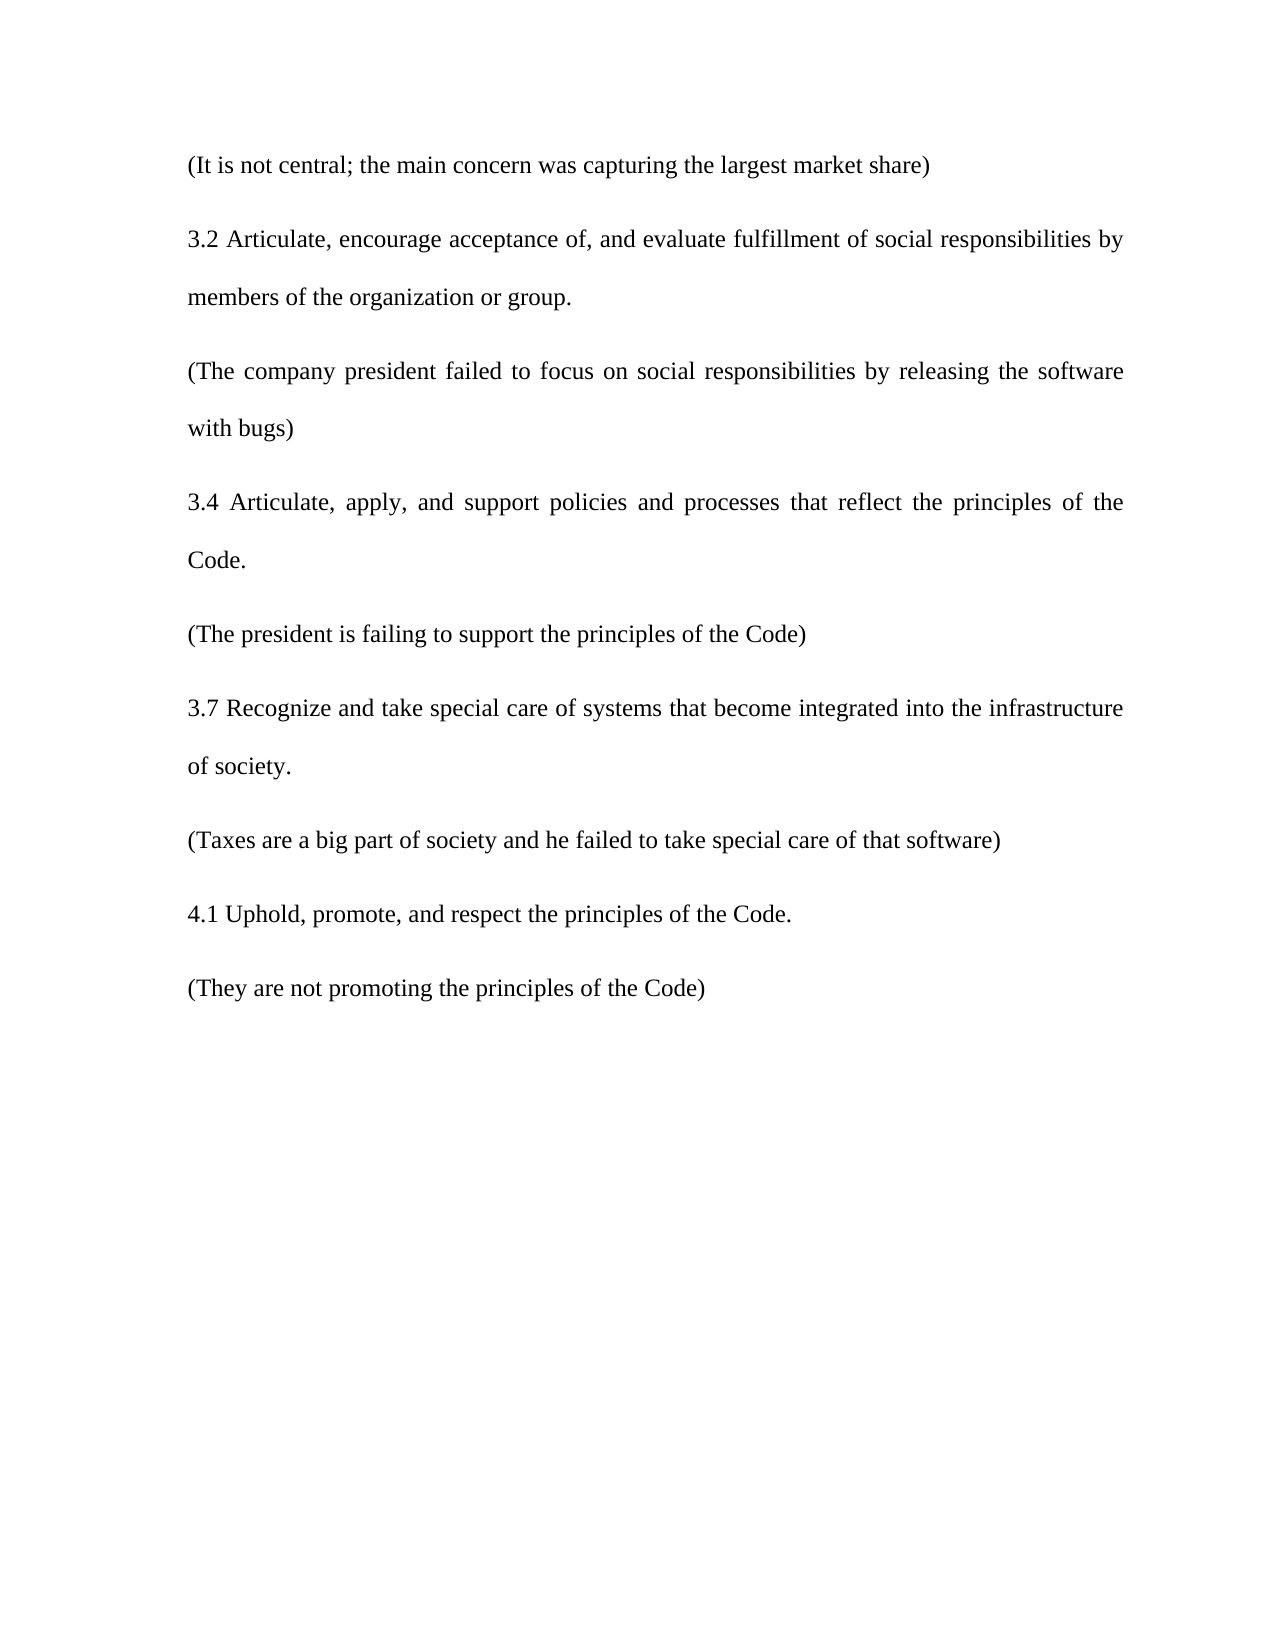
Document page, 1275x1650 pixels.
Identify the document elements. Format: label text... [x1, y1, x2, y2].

text (It is not central; the main concern was capturing the largest market share) [187, 150, 1125, 179]
text (They are not promoting the principles of the Code) [187, 973, 1125, 1002]
text (Taxes are a big part of society and he failed to take special care of that software) [187, 825, 1125, 854]
text (The company president failed to focus on social responsibilities by releasing the software with bugs) [187, 356, 1125, 442]
text 3.7 Recognize and take special care of systems that become integrated into the infrastructure of society. [187, 693, 1125, 779]
text 3.2 Articulate, encourage acceptance of, and evaluate fulfillment of social responsibilities by members of the organization or group. [187, 224, 1125, 310]
text 4.1 Uphold, promote, and respect the principles of the Code. [187, 899, 1125, 928]
text 3.4 Articulate, apply, and support policies and processes that reflect the principles of the Code. [187, 487, 1125, 574]
text (The president is failing to support the principles of the Code) [187, 619, 1125, 648]
